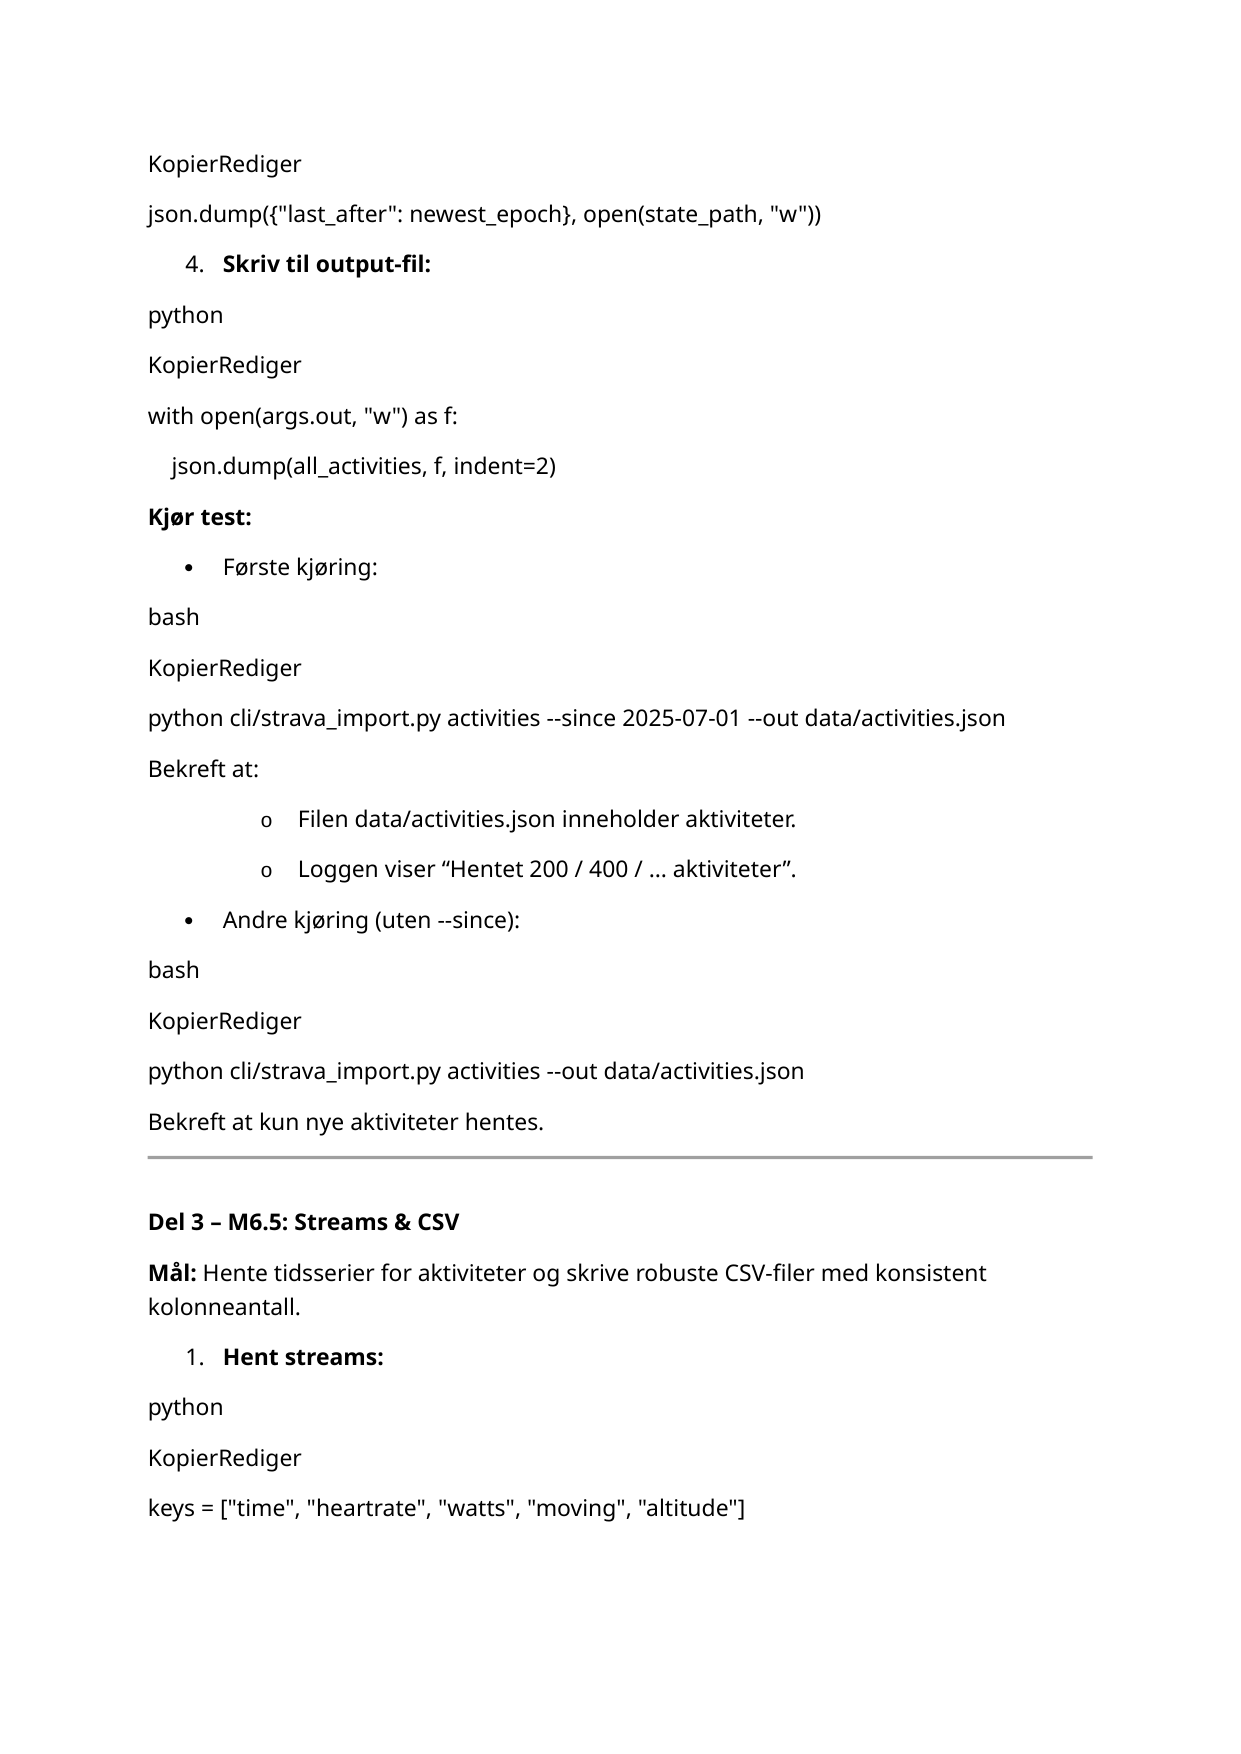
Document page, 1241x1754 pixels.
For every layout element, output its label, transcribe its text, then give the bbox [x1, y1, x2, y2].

list Første kjøring: [185, 551, 1093, 582]
text python [148, 299, 1093, 330]
text json.dump({"last_after": newest_epoch}, open(state_path, "w")) [148, 198, 1093, 229]
text Kjør test: [148, 501, 1093, 532]
text KopierRediger [148, 148, 1093, 179]
list Filen data/activities.json inneholder aktiviteter. [260, 803, 1093, 834]
text with open(args.out, "w") as f: [148, 400, 1093, 431]
text python [148, 1391, 1093, 1423]
text python cli/strava_import.py activities --since 2025-07-01 --out data/activities.json [148, 702, 1093, 733]
text python cli/strava_import.py activities --out data/activities.json [148, 1055, 1093, 1086]
text Del 3 – M6.5: Streams & CSV [148, 1206, 1093, 1238]
text Bekreft at: [148, 753, 1093, 784]
text bash [148, 954, 1093, 986]
text keys = ["time", "heartrate", "watts", "moving", "altitude"] [148, 1492, 1093, 1523]
text KopierRediger [148, 652, 1093, 683]
text json.dump(all_activities, f, indent=2) [148, 450, 1093, 481]
text KopierRediger [148, 1005, 1093, 1036]
text Mål: Hente tidsserier for aktiviteter og skrive robuste CSV-filer med konsistent kolonneantall. [148, 1257, 1093, 1322]
list Loggen viser “Hentet 200 / 400 / … aktiviteter”. [260, 853, 1093, 885]
text bash [148, 601, 1093, 633]
list Hent streams: [185, 1341, 1093, 1372]
text Bekreft at kun nye aktiviteter hentes. [148, 1106, 1093, 1137]
text KopierRediger [148, 349, 1093, 381]
text KopierRediger [148, 1442, 1093, 1473]
list Andre kjøring (uten --since): [185, 904, 1093, 935]
list Skriv til output-fil: [185, 248, 1093, 280]
